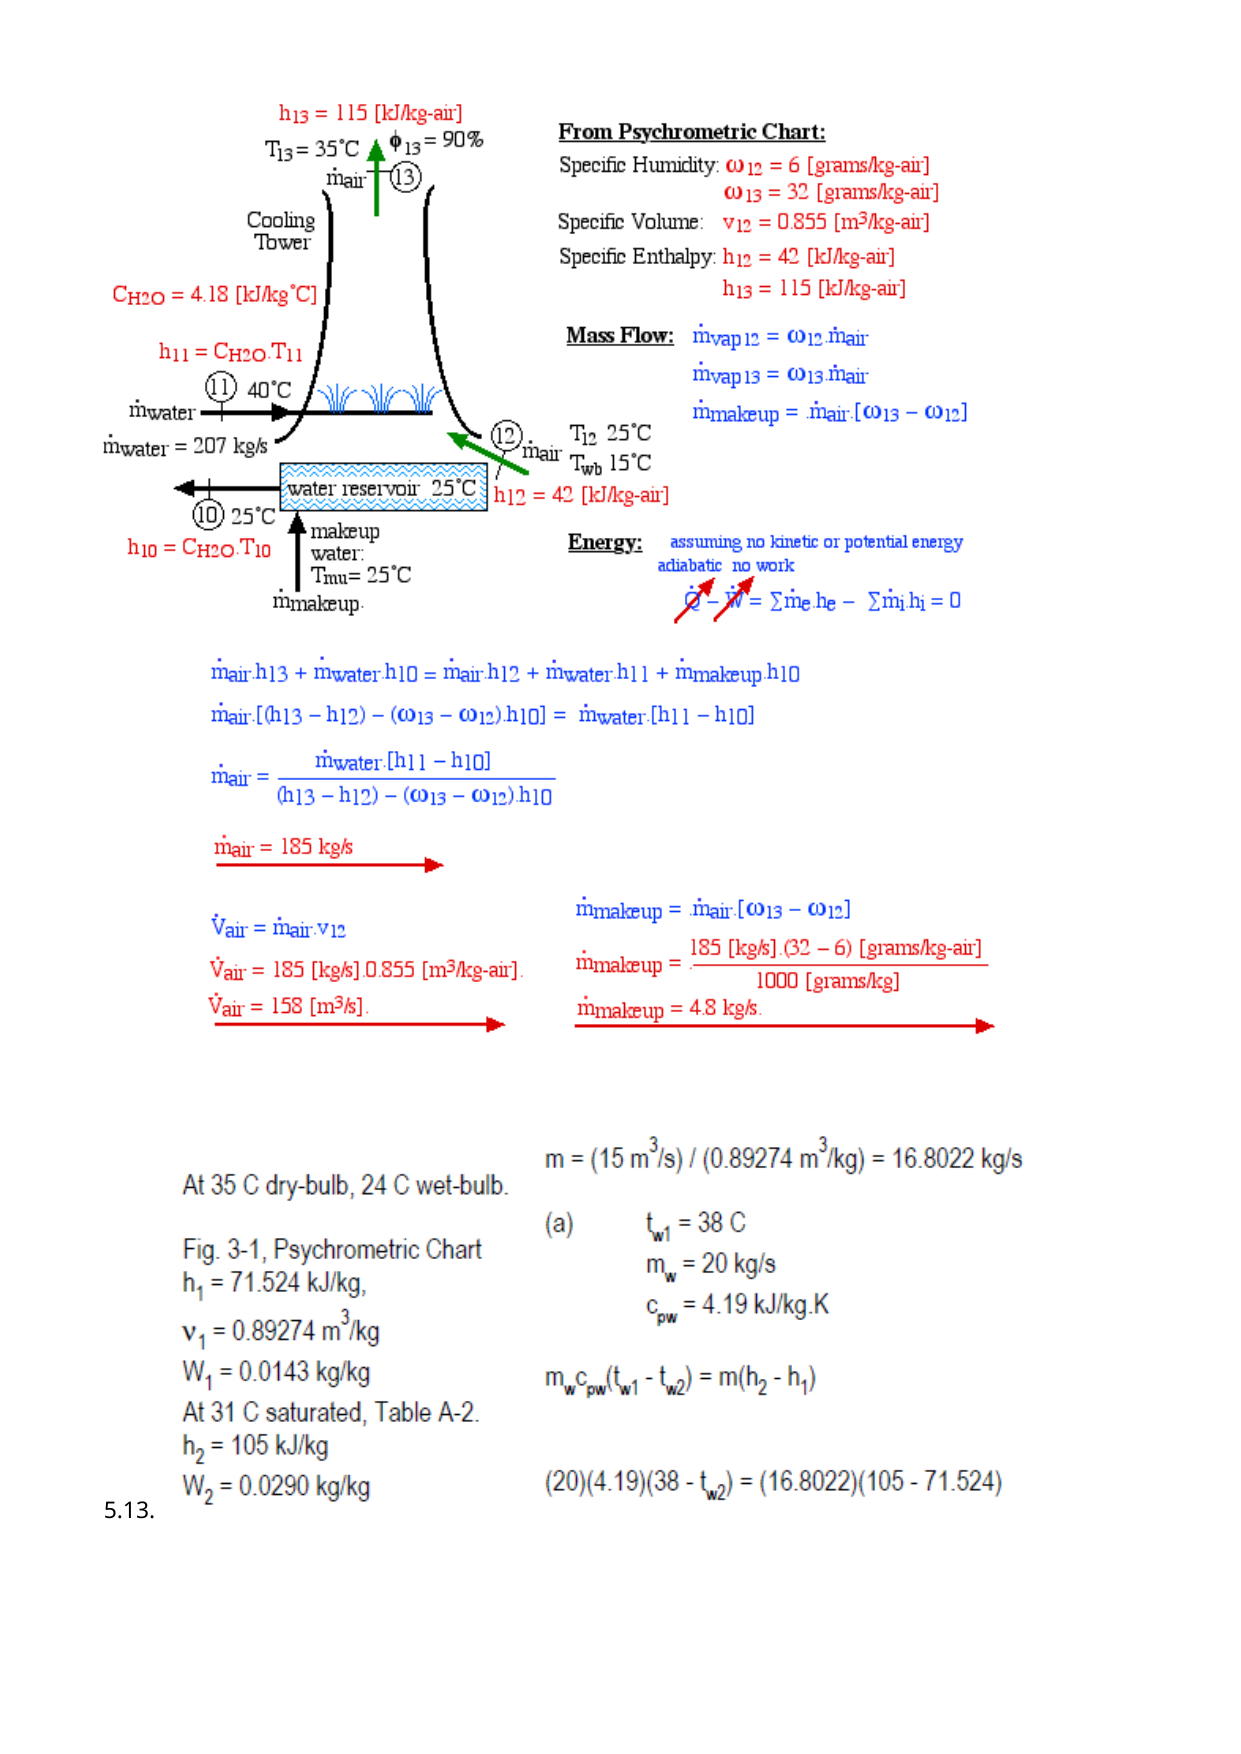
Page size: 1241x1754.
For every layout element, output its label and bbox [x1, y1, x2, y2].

picture [162, 1165, 521, 1519]
picture [526, 1132, 1047, 1519]
picture [103, 103, 995, 1053]
